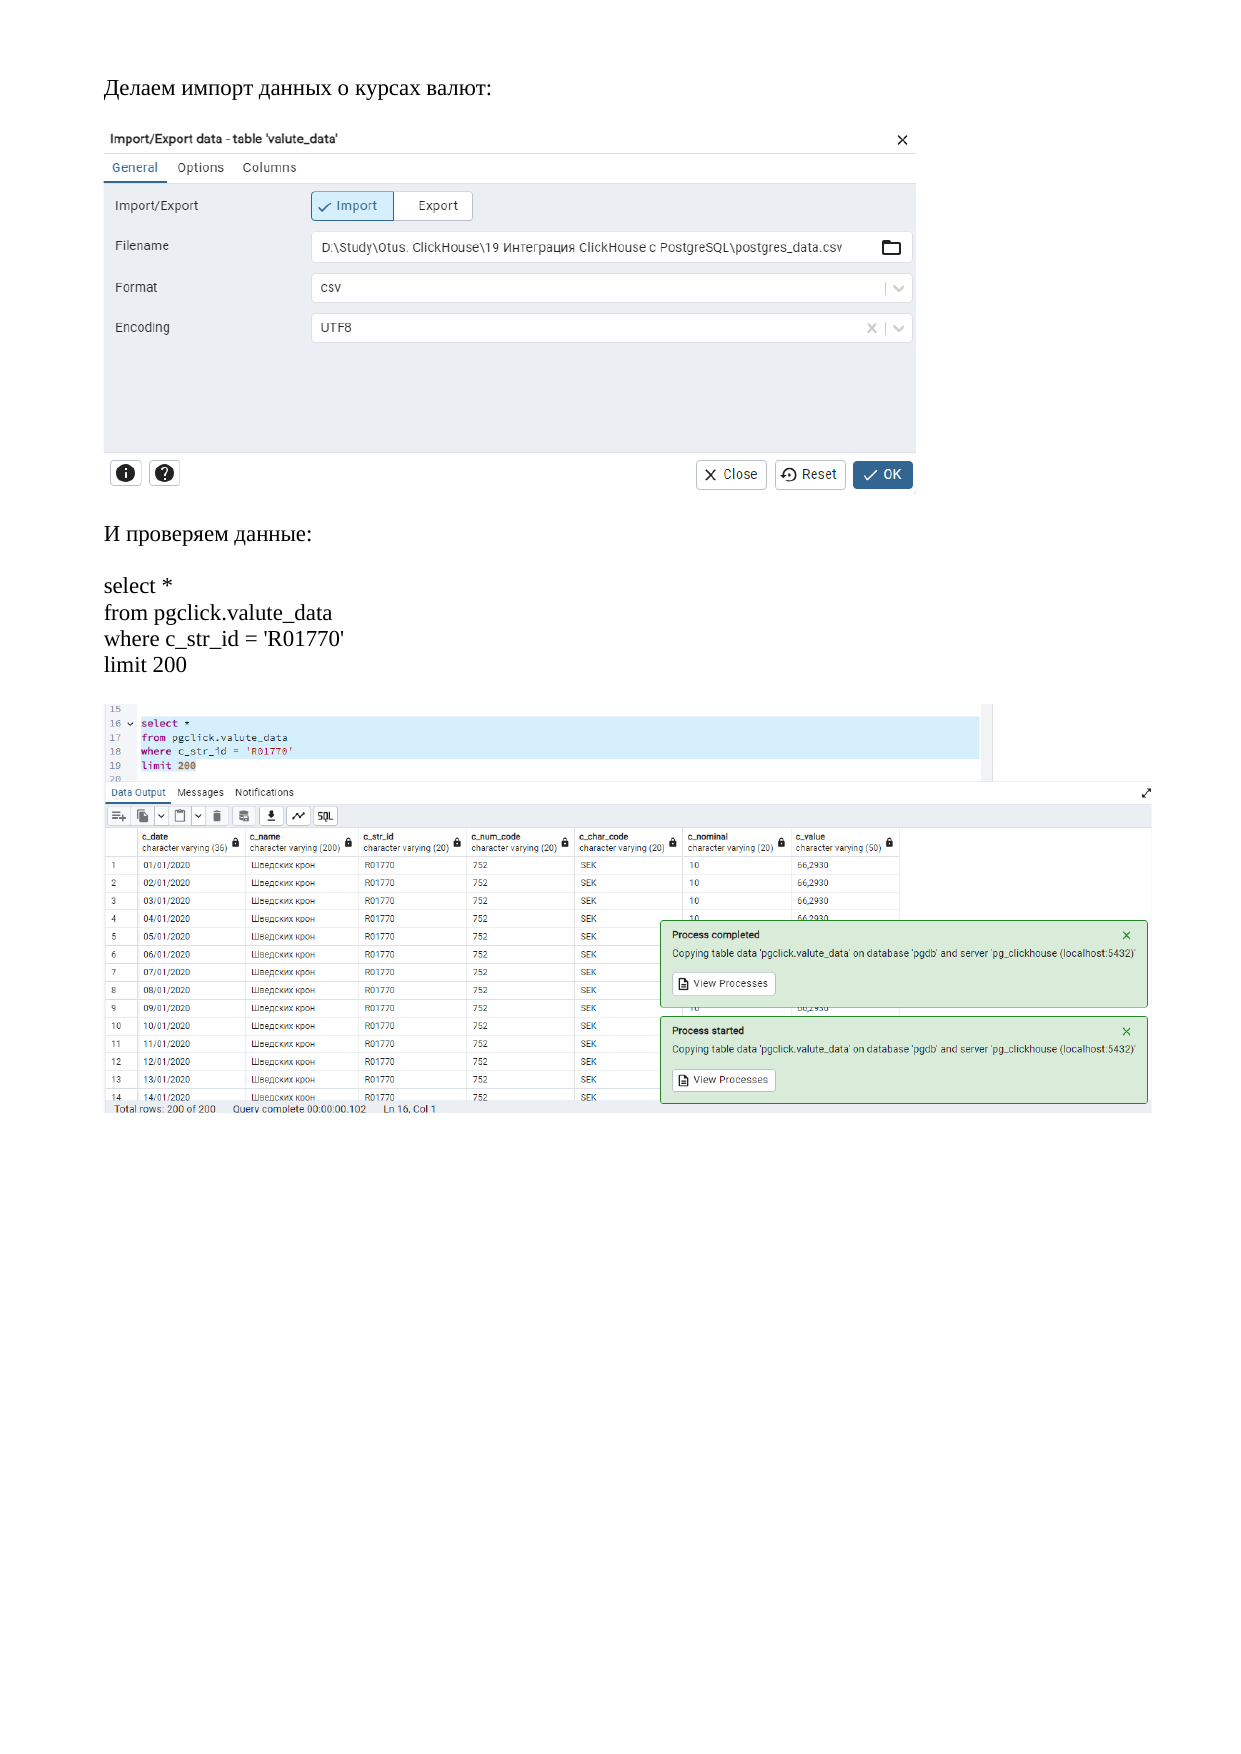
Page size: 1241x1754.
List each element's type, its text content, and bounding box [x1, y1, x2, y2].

text where c_str_id = 'R01770' [103, 625, 1152, 652]
text from pgclick.valute_data [103, 599, 1152, 625]
text limit 200 [103, 652, 1152, 678]
text select * [103, 572, 1152, 599]
picture [103, 126, 916, 494]
text И проверяем данные: [103, 520, 1152, 546]
text Делаем импорт данных о курсах валют: [103, 74, 1152, 100]
picture [103, 704, 1152, 1113]
